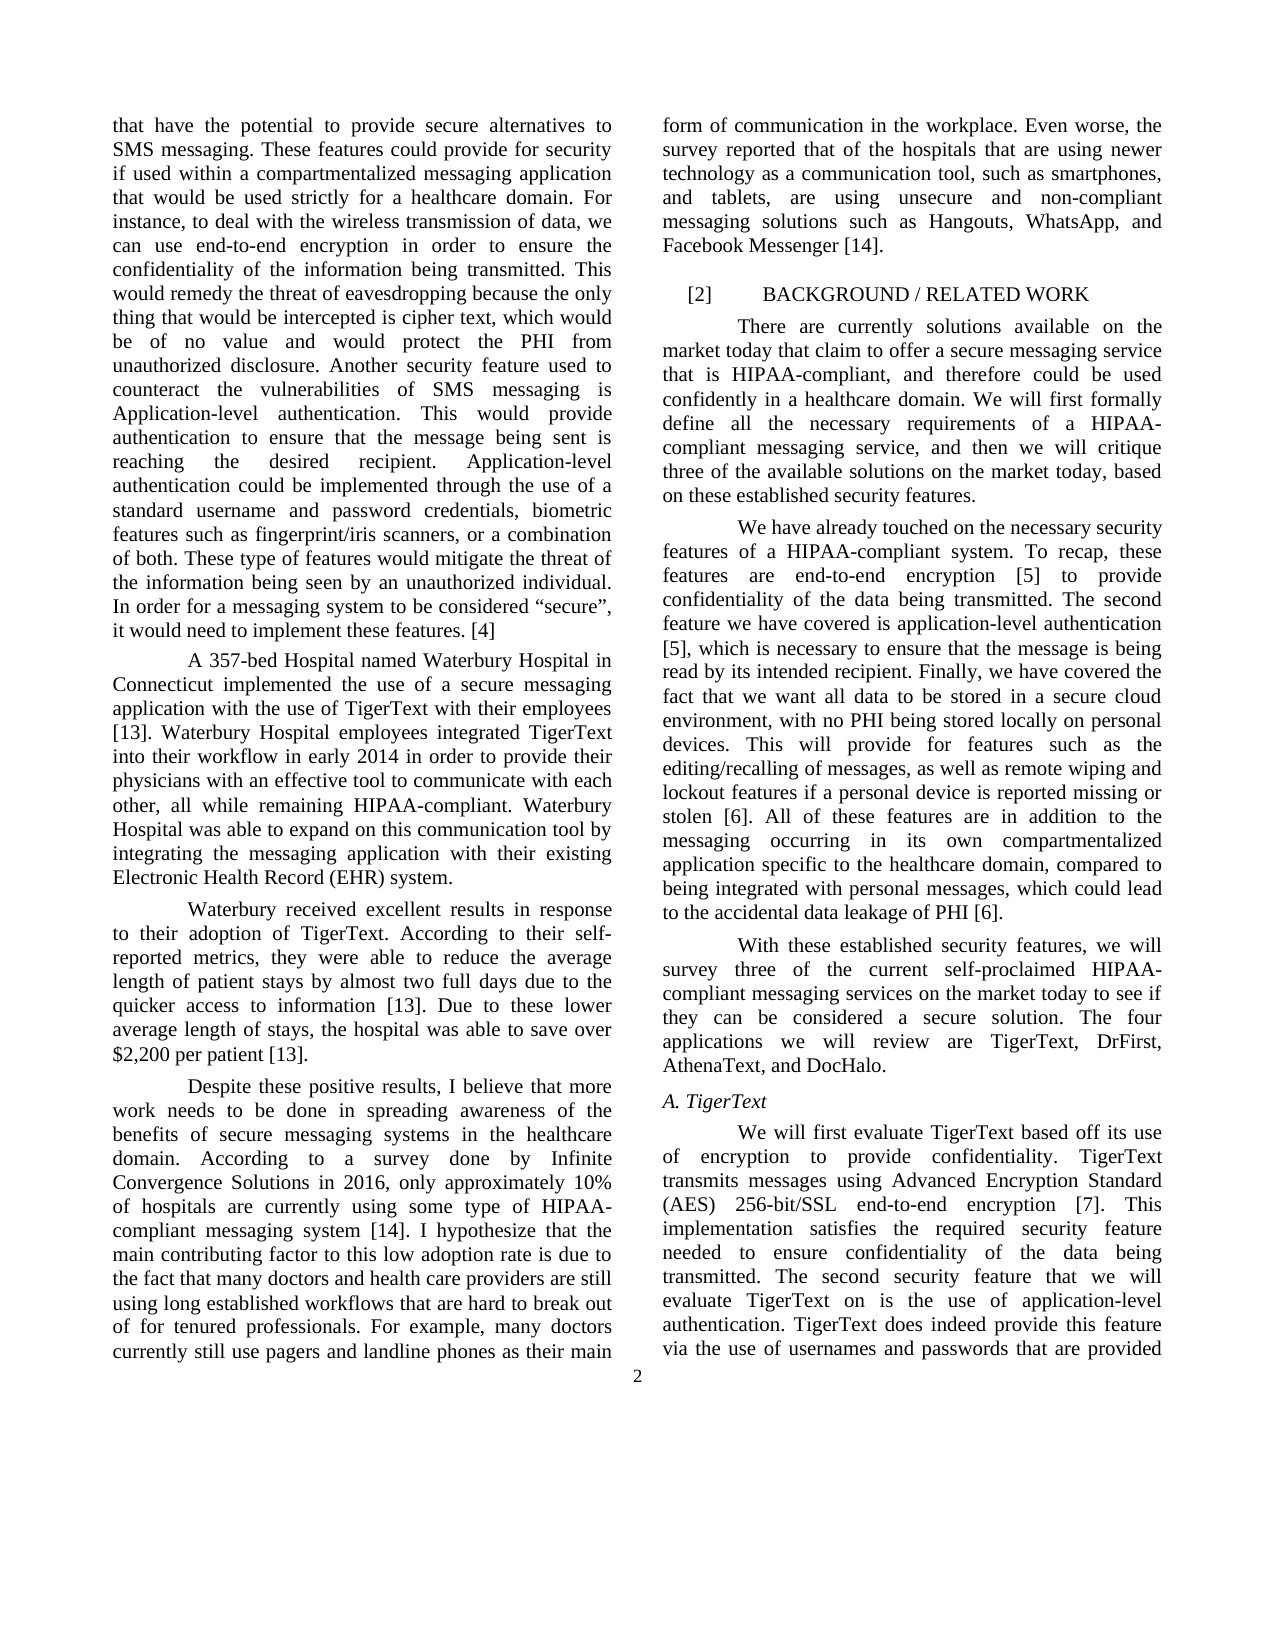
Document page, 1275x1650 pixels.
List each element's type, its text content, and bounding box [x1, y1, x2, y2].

text With these established security features, we will survey three of the current self-proclaimed HIPAA-compliant messaging services on the market today to see if they can be considered a secure solution. The four applications we will review are TigerText, DrFirst, AthenaText, and DocHalo. [662, 932, 1162, 1077]
subtitle BACKGROUND / RELATED WORK [662, 282, 1162, 306]
text We have already touched on the necessary security features of a HIPAA-compliant system. To recap, these features are end-to-end encryption [5] to provide confidentiality of the data being transmitted. The second feature we have covered is application-level authentication [5], which is necessary to ensure that the message is being read by its intended recipient. Finally, we have covered the fact that we want all data to be stored in a secure cloud environment, with no PHI being stored locally on personal devices. This will provide for features such as the editing/recalling of messages, as well as remote wiping and lockout features if a personal device is reported missing or stolen [6]. All of these features are in addition to the messaging occurring in its own compartmentalized application specific to the healthcare domain, compared to being integrated with personal messages, which could lead to the accidental data leakage of PHI [6]. [662, 515, 1162, 924]
text There are currently solutions available on the market today that claim to offer a secure messaging service that is HIPAA-compliant, and therefore could be used confidently in a healthcare domain. We will first formally define all the necessary requirements of a HIPAA-compliant messaging service, and then we will critique three of the available solutions on the market today, based on these established security features. [662, 314, 1162, 507]
text A 357-bed Hospital named Waterbury Hospital in Connecticut implemented the use of a secure messaging application with the use of TigerText with their employees [13]. Waterbury Hospital employees integrated TigerText into their workflow in early 2014 in order to provide their physicians with an effective tool to communicate with each other, all while remaining HIPAA-compliant. Waterbury Hospital was able to expand on this communication tool by integrating the messaging application with their existing Electronic Health Record (EHR) system. [112, 648, 613, 889]
text Waterbury received excellent results in response to their adoption of TigerText. According to their self-reported metrics, they were able to reduce the average length of patient stays by almost two full days due to the quicker access to information [13]. Due to these lower average length of stays, the hospital was able to save over $2,200 per patient [13]. [112, 897, 613, 1066]
subtitle A. TigerText [662, 1089, 1162, 1113]
text Despite these positive results, I believe that more work needs to be done in spreading awareness of the benefits of secure messaging systems in the healthcare domain. According to a survey done by Infinite Convergence Solutions in 2016, only approximately 10% of hospitals are currently using some type of HIPAA-compliant messaging system [14]. I hypothesize that the main contributing factor to this low adoption rate is due to the fact that many doctors and health care providers are still using long established workflows that are hard to break out of for tenured professionals. For example, many doctors currently still use pagers and landline phones as their main form of communication in the workplace. Even worse, the survey reported that of the hospitals that are using newer technology as a communication tool, such as smartphones, and tablets, are using unsecure and non-compliant messaging solutions such as Hangouts, WhatsApp, and Facebook Messenger [14]. [112, 1074, 613, 1363]
text Despite these positive results, I believe that more work needs to be done in spreading awareness of the benefits of secure messaging systems in the healthcare domain. According to a survey done by Infinite Convergence Solutions in 2016, only approximately 10% of hospitals are currently using some type of HIPAA-compliant messaging system [14]. I hypothesize that the main contributing factor to this low adoption rate is due to the fact that many doctors and health care providers are still using long established workflows that are hard to break out of for tenured professionals. For example, many doctors currently still use pagers and landline phones as their main form of communication in the workplace. Even worse, the survey reported that of the hospitals that are using newer technology as a communication tool, such as smartphones, and tablets, are using unsecure and non-compliant messaging solutions such as Hangouts, WhatsApp, and Facebook Messenger [14]. [662, 112, 1162, 257]
